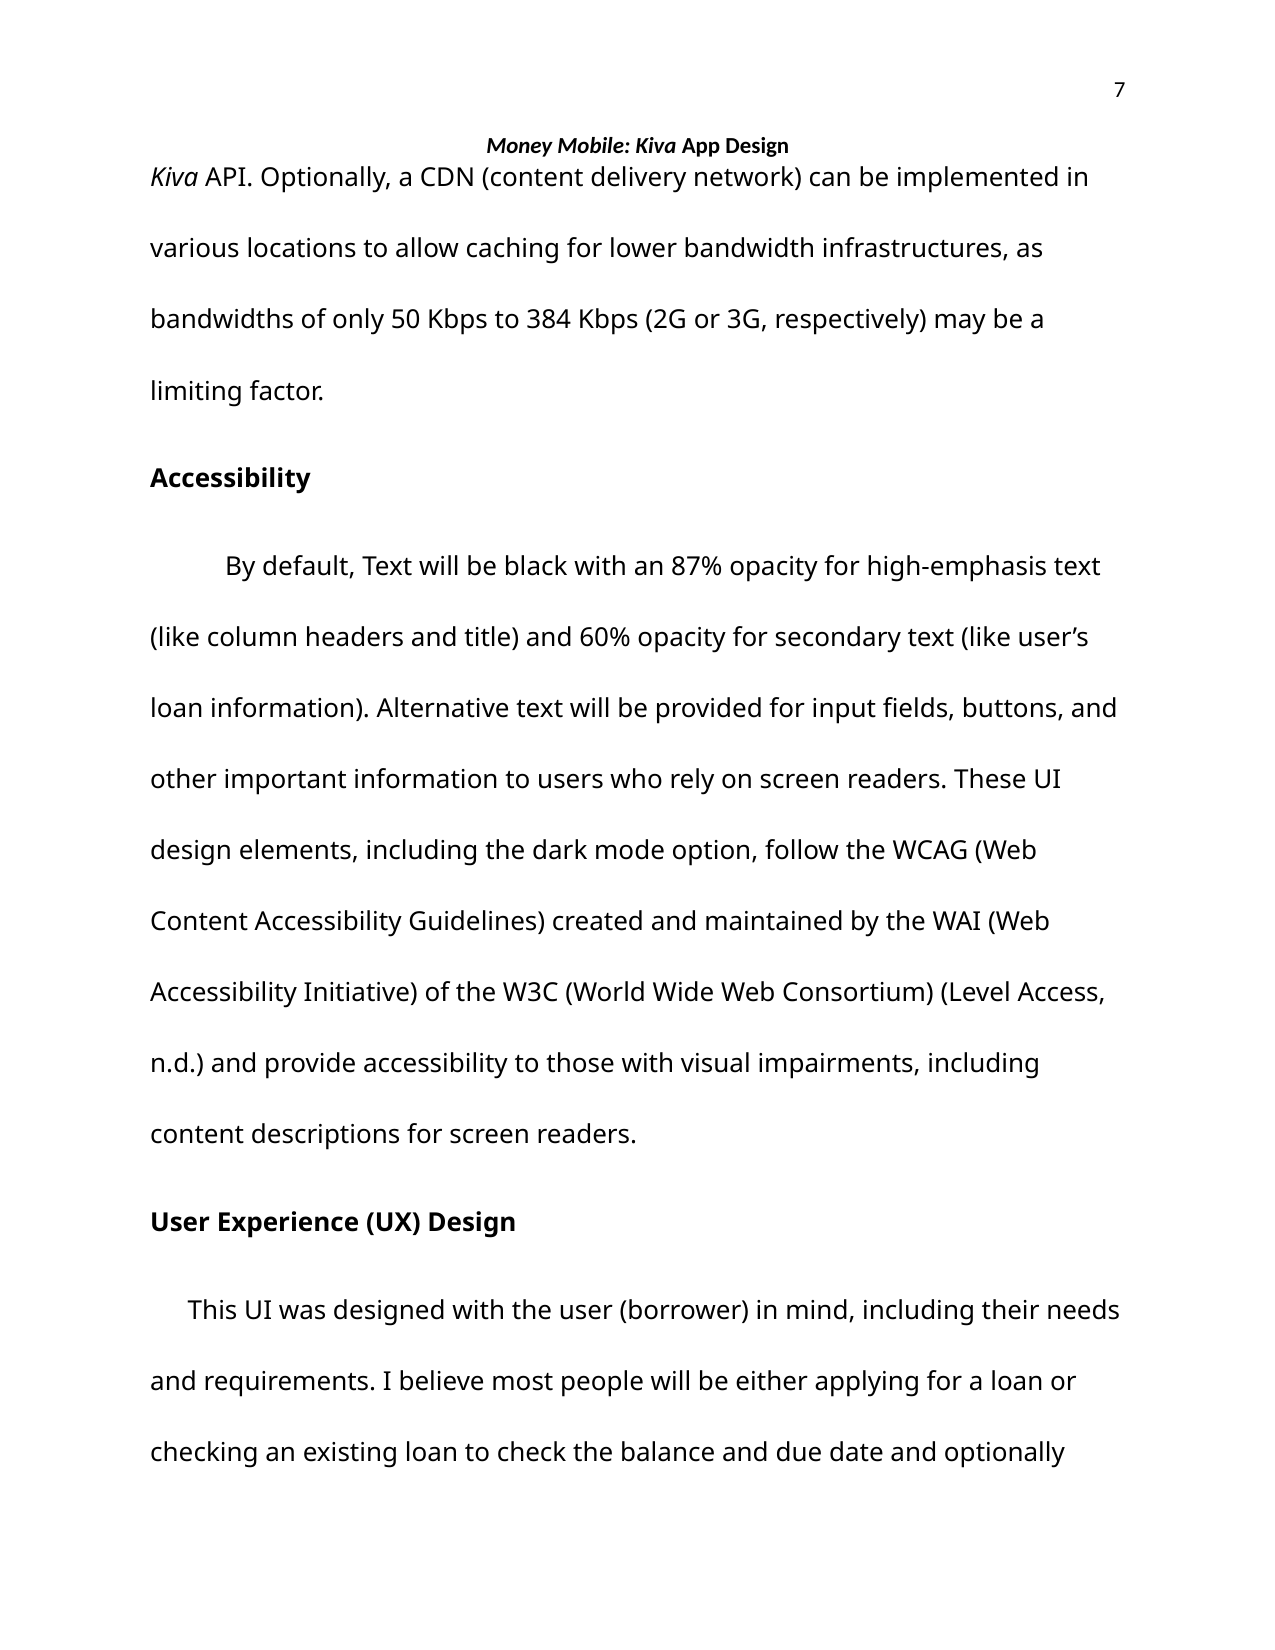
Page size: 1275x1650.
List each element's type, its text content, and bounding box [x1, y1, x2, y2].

text User Experience (UX) Design [150, 1204, 1125, 1239]
text By default, Text will be black with an 87% opacity for high-emphasis text (like column headers and title) and 60% opacity for secondary text (like user’s loan information). Alternative text will be provided for input fields, buttons, and other important information to users who rely on screen readers. These UI design elements, including the dark mode option, follow the WCAG (Web Content Accessibility Guidelines) created and maintained by the WAI (Web Accessibility Initiative) of the W3C (World Wide Web Consortium) (Level Access, n.d.) and provide accessibility to those with visual impairments, including content descriptions for screen readers. [150, 548, 1125, 1151]
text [150, 1291, 1125, 1469]
text Accessibility [150, 460, 1125, 495]
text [150, 159, 1125, 408]
